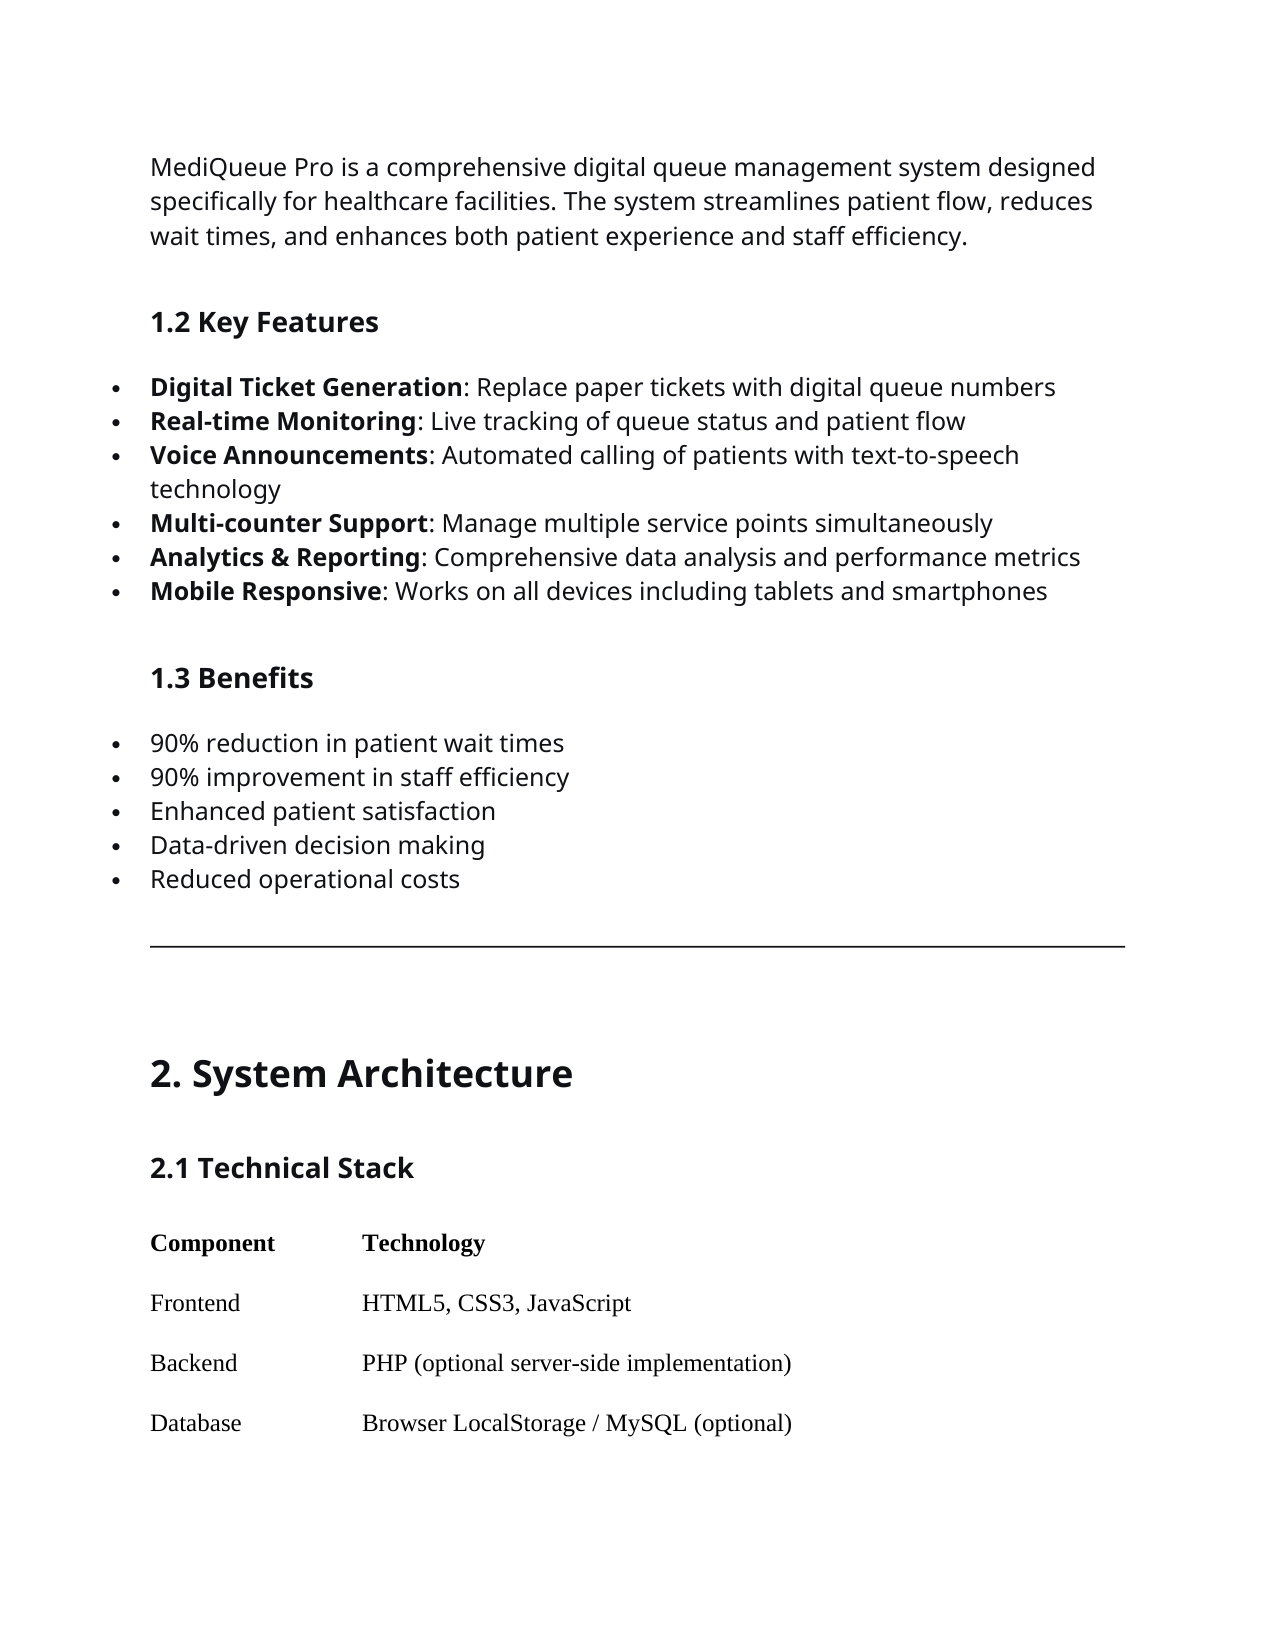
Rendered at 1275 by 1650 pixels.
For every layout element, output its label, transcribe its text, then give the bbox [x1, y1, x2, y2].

table_cell PHP (optional server-side implementation) [337, 1332, 792, 1392]
list 90% reduction in patient wait times [112, 726, 1125, 760]
table_cell Frontend [150, 1272, 337, 1332]
table_cell Database [150, 1392, 337, 1452]
list Data-driven decision making [112, 828, 1125, 862]
table_cell Browser LocalStorage / MySQL (optional) [337, 1392, 792, 1452]
table_header Technology [337, 1212, 792, 1272]
text 2.1 Technical Stack [150, 1149, 1125, 1187]
list Multi-counter Support: Manage multiple service points simultaneously [112, 506, 1125, 540]
list Reduced operational costs [112, 862, 1125, 896]
text 1.3 Benefits [150, 658, 1125, 696]
text 2. System Architecture [150, 1048, 1125, 1099]
list Voice Announcements: Automated calling of patients with text-to-speech technology [112, 438, 1125, 506]
text 1.2 Key Features [150, 302, 1125, 341]
list Digital Ticket Generation: Replace paper tickets with digital queue numbers [112, 370, 1125, 404]
table_cell Backend [150, 1332, 337, 1392]
list Real-time Monitoring: Live tracking of queue status and patient flow [112, 404, 1125, 438]
list Mobile Responsive: Works on all devices including tablets and smartphones [112, 574, 1125, 608]
list 90% improvement in staff efficiency [112, 760, 1125, 794]
table_header Component [150, 1212, 337, 1272]
table_cell HTML5, CSS3, JavaScript [337, 1272, 792, 1332]
text MediQueue Pro is a comprehensive digital queue management system designed specifically for healthcare facilities. The system streamlines patient flow, reduces wait times, and enhances both patient experience and staff efficiency. [150, 150, 1125, 252]
list Analytics & Reporting: Comprehensive data analysis and performance metrics [112, 540, 1125, 574]
list Enhanced patient satisfaction [112, 794, 1125, 828]
